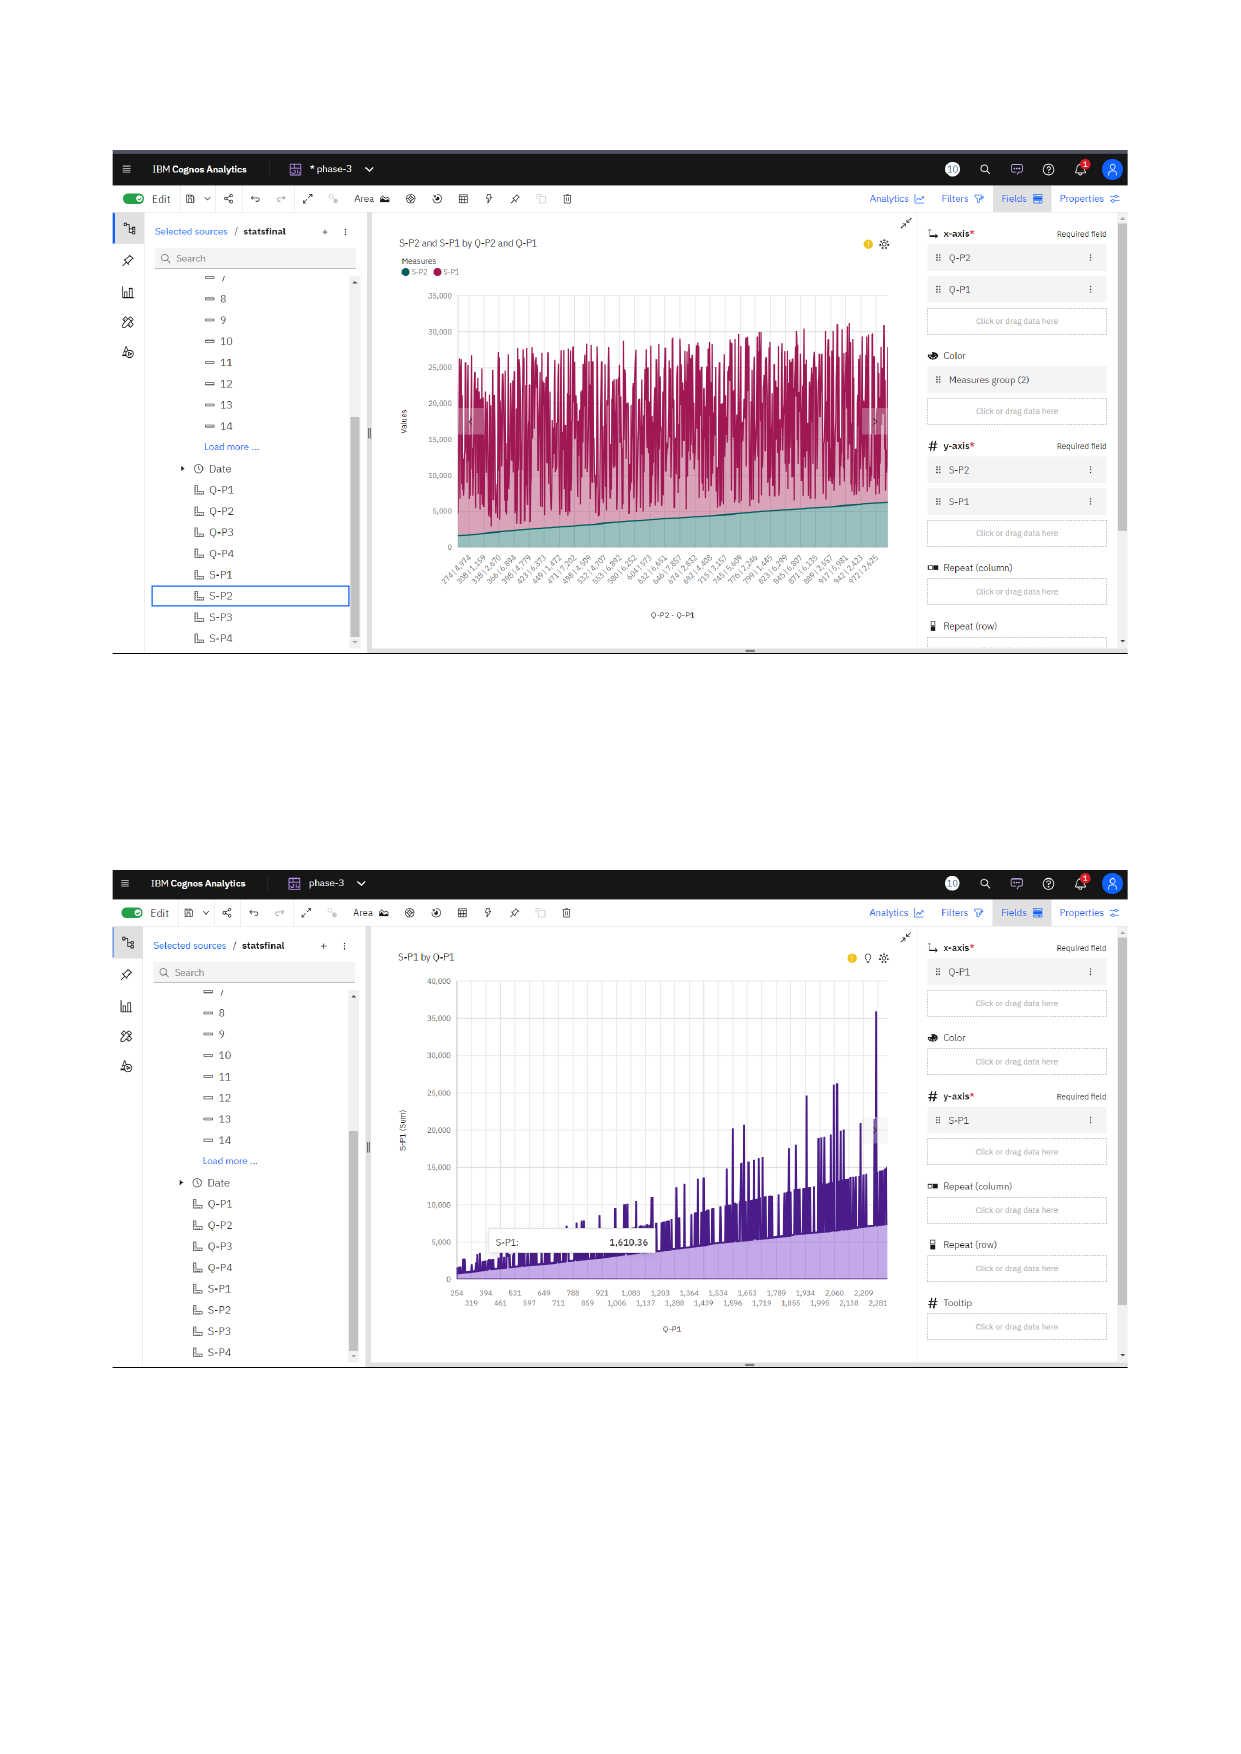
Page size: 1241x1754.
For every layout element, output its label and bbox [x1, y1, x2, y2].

picture [112, 150, 1128, 654]
picture [112, 870, 1128, 1368]
